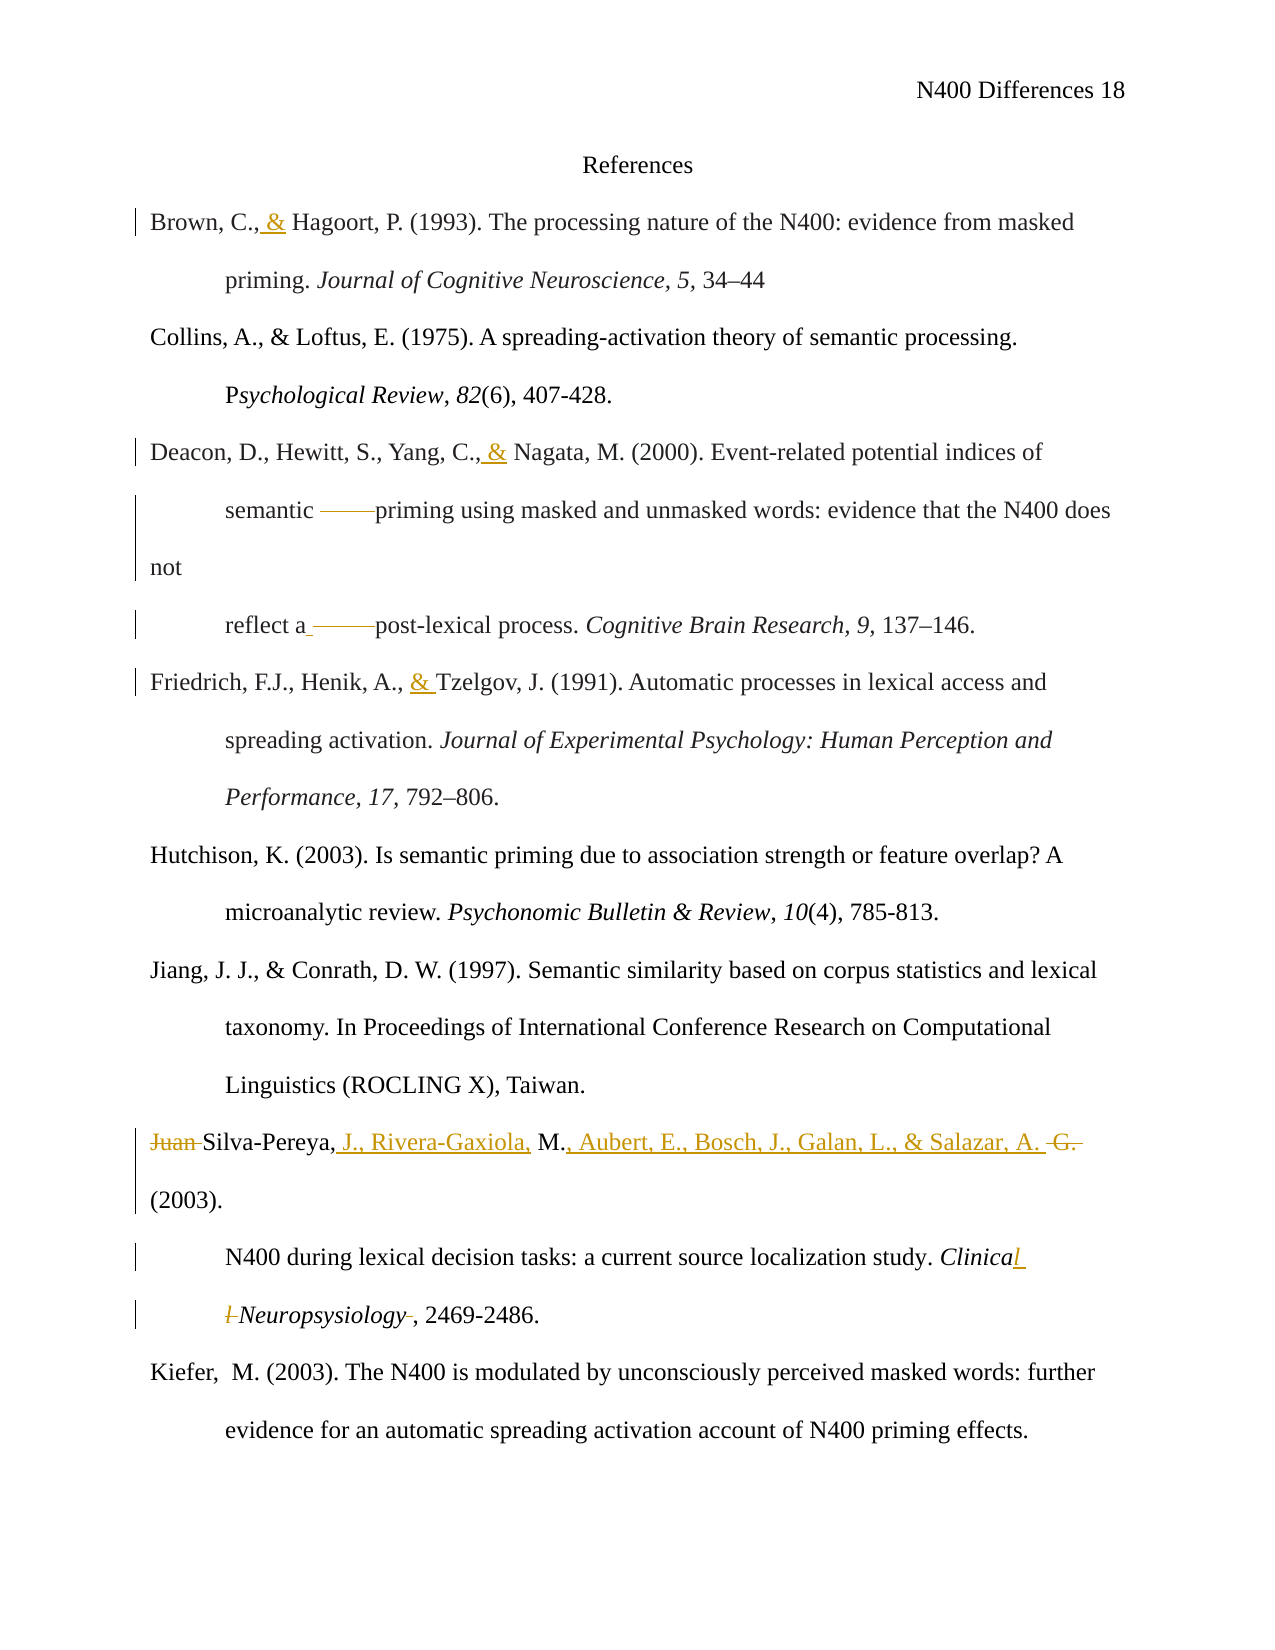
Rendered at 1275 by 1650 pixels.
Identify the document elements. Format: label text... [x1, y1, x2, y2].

text Hutchison, K. (2003). Is semantic priming due to association strength or feature overlap? A microanalytic review. Psychonomic Bulletin & Review, 10(4), 785-813. [150, 840, 1125, 926]
text Jiang, J. J., & Conrath, D. W. (1997). Semantic similarity based on corpus statistics and lexical taxonomy. In Proceedings of International Conference Research on Computational Linguistics (ROCLING X), Taiwan. [150, 955, 1125, 1099]
text Brown, C., Hagoort, P. (1993). The processing nature of the N400: evidence from masked priming. Journal of Cognitive Neuroscience, 5, 34–44 [150, 207, 1125, 294]
text Collins, A., & Loftus, E. (1975). A spreading-activation theory of semantic processing. Psychological Review, 82(6), 407-428. [150, 322, 1125, 409]
text N400 during lexical decision tasks: a current source localization study. Clinica [150, 1242, 1125, 1271]
text Neuropsysiology, 2469-2486. [150, 1300, 1125, 1329]
text Silva-Pereya, M.(2003). [150, 1127, 1125, 1214]
text Deacon, D., Hewitt, S., Yang, C., Nagata, M. (2000). Event-related potential indices of [150, 437, 1125, 466]
text reflect apost-lexical process. Cognitive Brain Research, 9, 137–146. [150, 610, 1125, 639]
text References [150, 150, 1125, 179]
text semantic priming using masked and unmasked words: evidence that the N400 does not [150, 495, 1125, 581]
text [150, 1357, 1125, 1444]
text Friedrich, F.J., Henik, A., Tzelgov, J. (1991). Automatic processes in lexical access and spreading activation. Journal of Experimental Psychology: Human Perception and Performance, 17, 792–806. [150, 667, 1125, 811]
